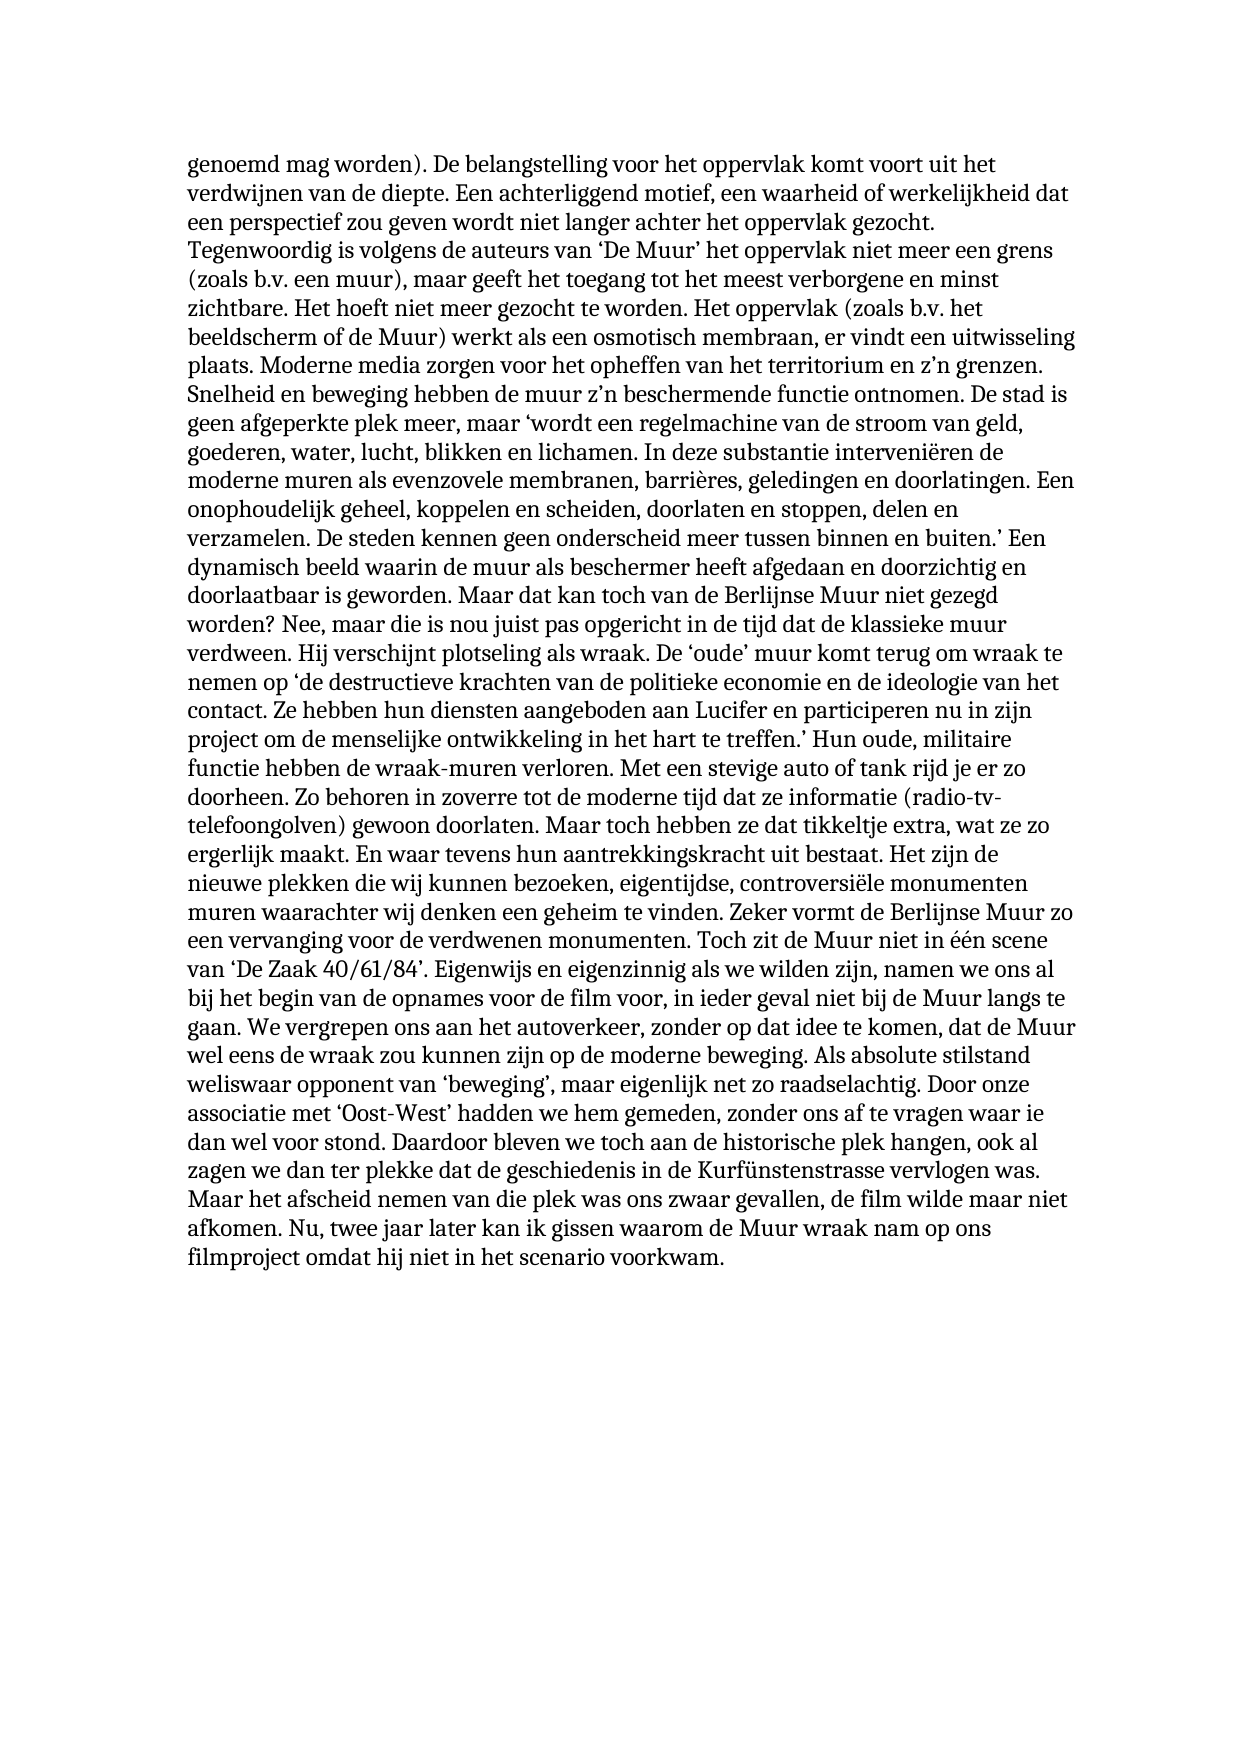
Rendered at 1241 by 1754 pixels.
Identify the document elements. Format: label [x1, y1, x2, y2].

text [187, 150, 1078, 1271]
